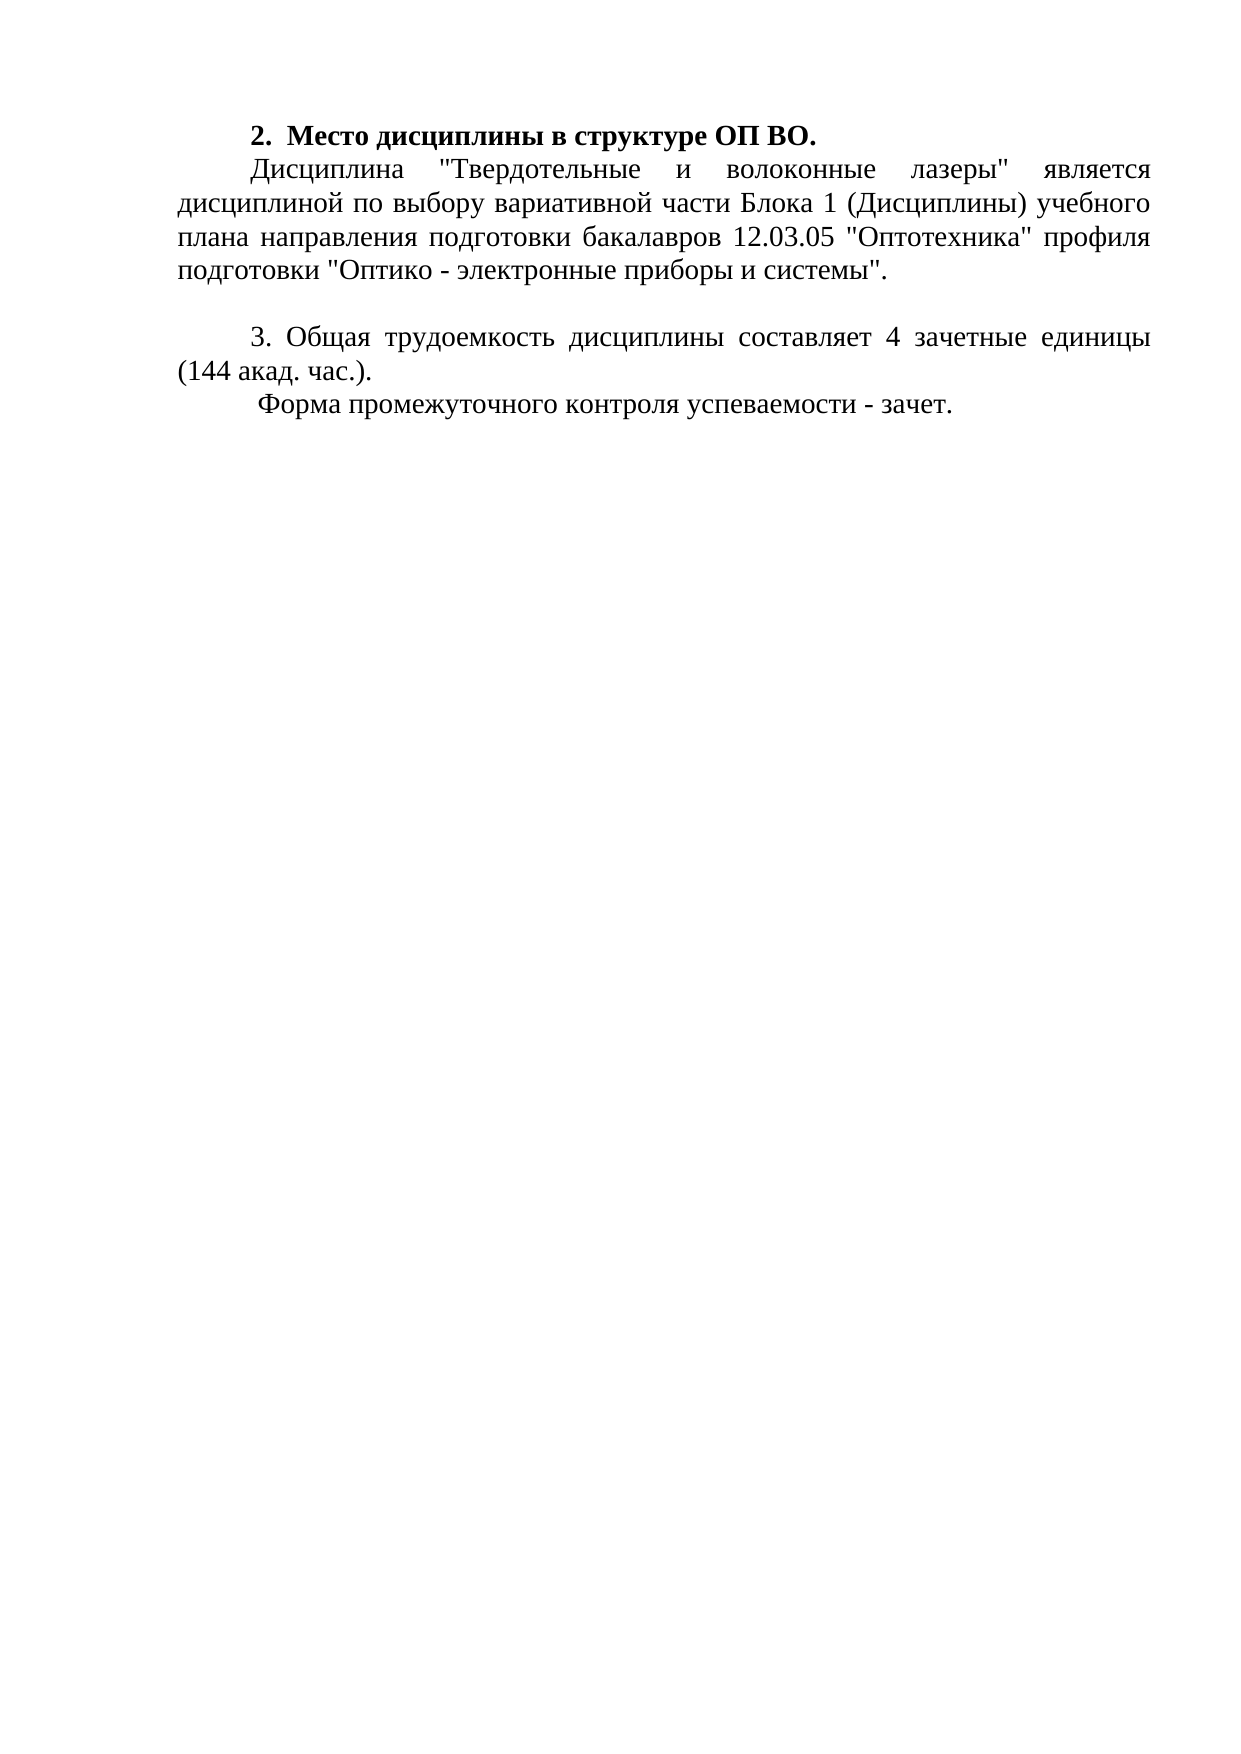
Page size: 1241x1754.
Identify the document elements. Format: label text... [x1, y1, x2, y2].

text Дисциплина "Твердотельные и волоконные лазеры" является дисциплиной по выбору вариативной части Блока 1 (Дисциплины) учебного плана направления подготовки бакалавров 12.03.05 "Оптотехника" профиля подготовки "Оптико - электронные приборы и системы". [177, 152, 1152, 286]
text 3. Общая трудоемкость дисциплины составляет 4 зачетные единицы (144 акад. час.). [177, 319, 1152, 386]
text 2. Место дисциплины в структуре ОП ВО. [177, 118, 1152, 152]
text Форма промежуточного контроля успеваемости - зачет. [177, 386, 1152, 420]
